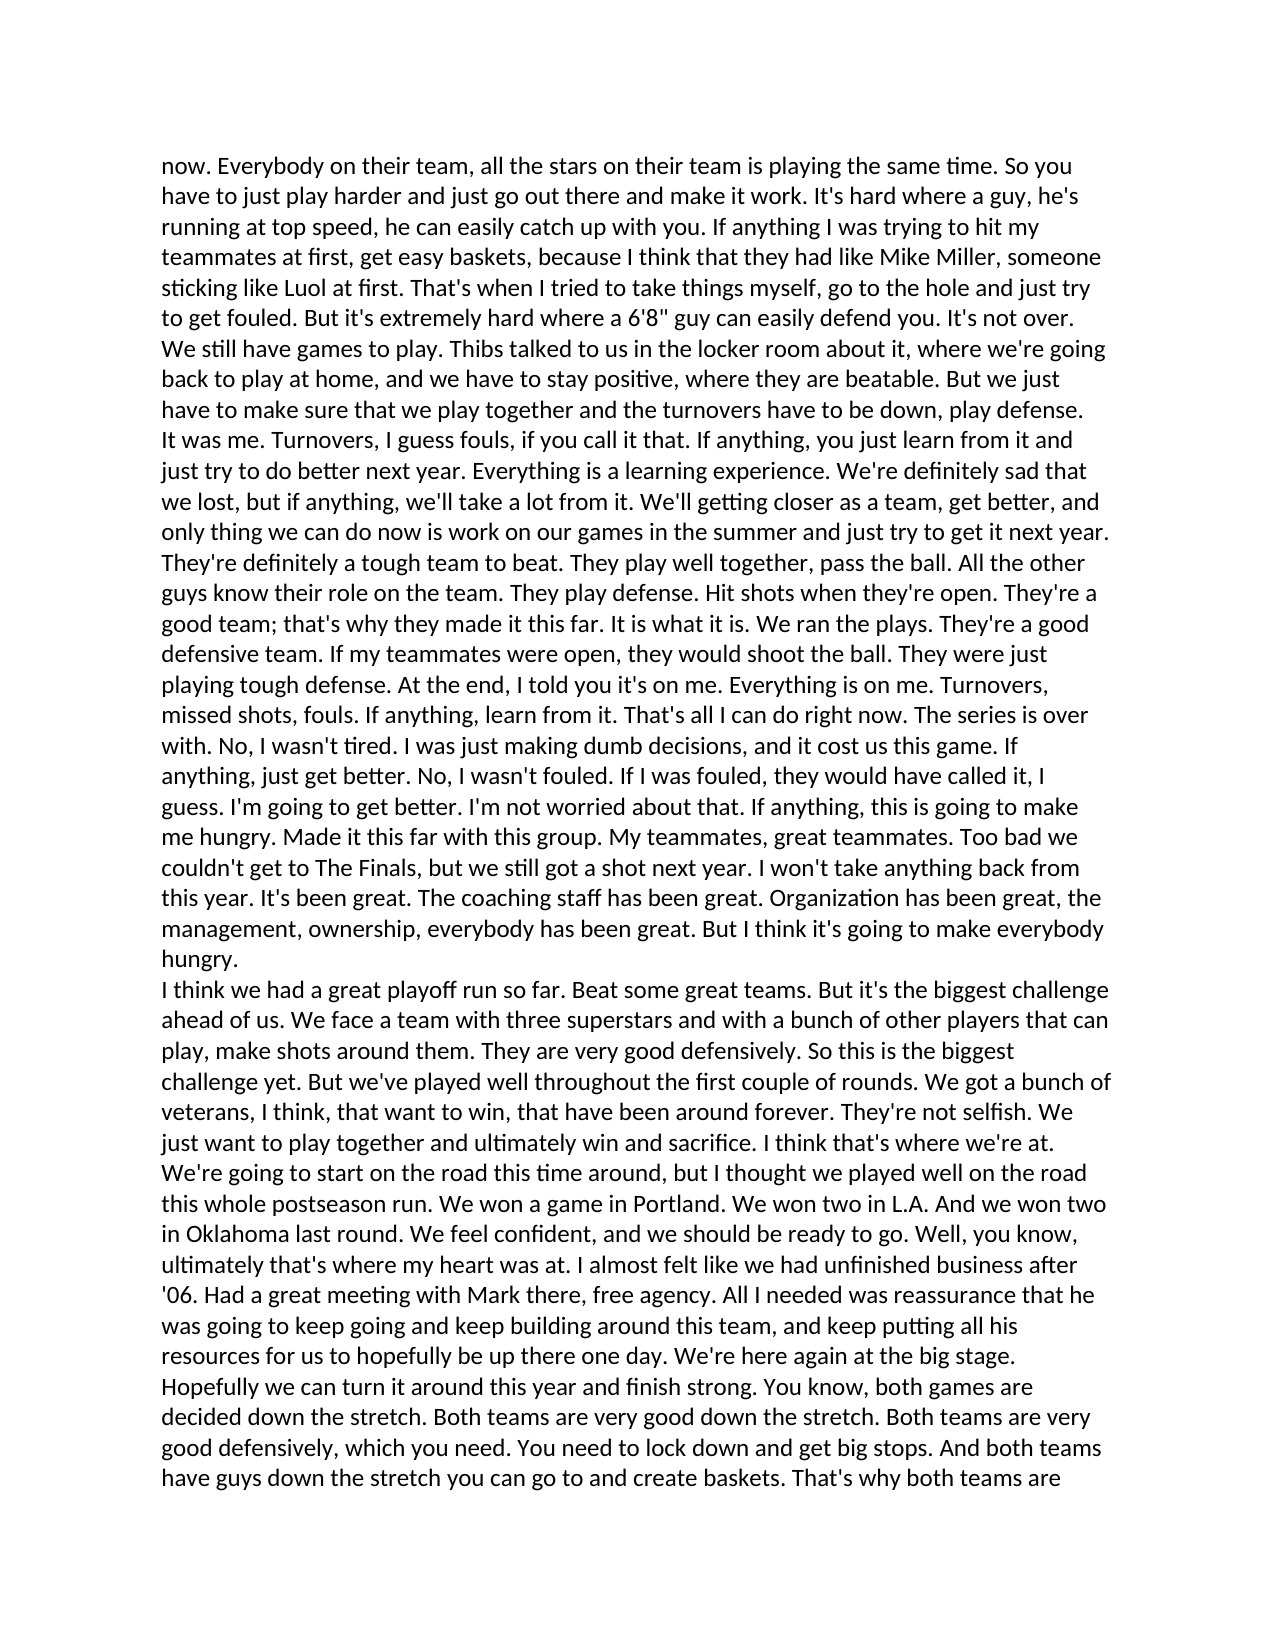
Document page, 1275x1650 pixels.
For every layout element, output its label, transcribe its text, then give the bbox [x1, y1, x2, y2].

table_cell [150, 974, 1125, 1493]
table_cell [150, 150, 1125, 425]
table_cell It was me. Turnovers, I guess fouls, if you call it that. If anything, you just learn from it and just try to do better next year. Everything is a learning experience. We're definitely sad that we lost, but if anything, we'll take a lot from it. We'll getting closer as a team, get better, and only thing we can do now is work on our games in the summer and just try to get it next year. They're definitely a tough team to beat. They play well together, pass the ball. All the other guys know their role on the team. They play defense. Hit shots when they're open. They're a good team; that's why they made it this far. It is what it is. We ran the plays. They're a good defensive team. If my teammates were open, they would shoot the ball. They were just playing tough defense. At the end, I told you it's on me. Everything is on me. Turnovers, missed shots, fouls. If anything, learn from it. That's all I can do right now. The series is over with. No, I wasn't tired. I was just making dumb decisions, and it cost us this game. If anything, just get better. No, I wasn't fouled. If I was fouled, they would have called it, I guess. I'm going to get better. I'm not worried about that. If anything, this is going to make me hungry. Made it this far with this group. My teammates, great teammates. Too bad we couldn't get to The Finals, but we still got a shot next year. I won't take anything back from this year. It's been great. The coaching staff has been great. Organization has been great, the management, ownership, everybody has been great. But I think it's going to make everybody hungry. [150, 425, 1125, 974]
